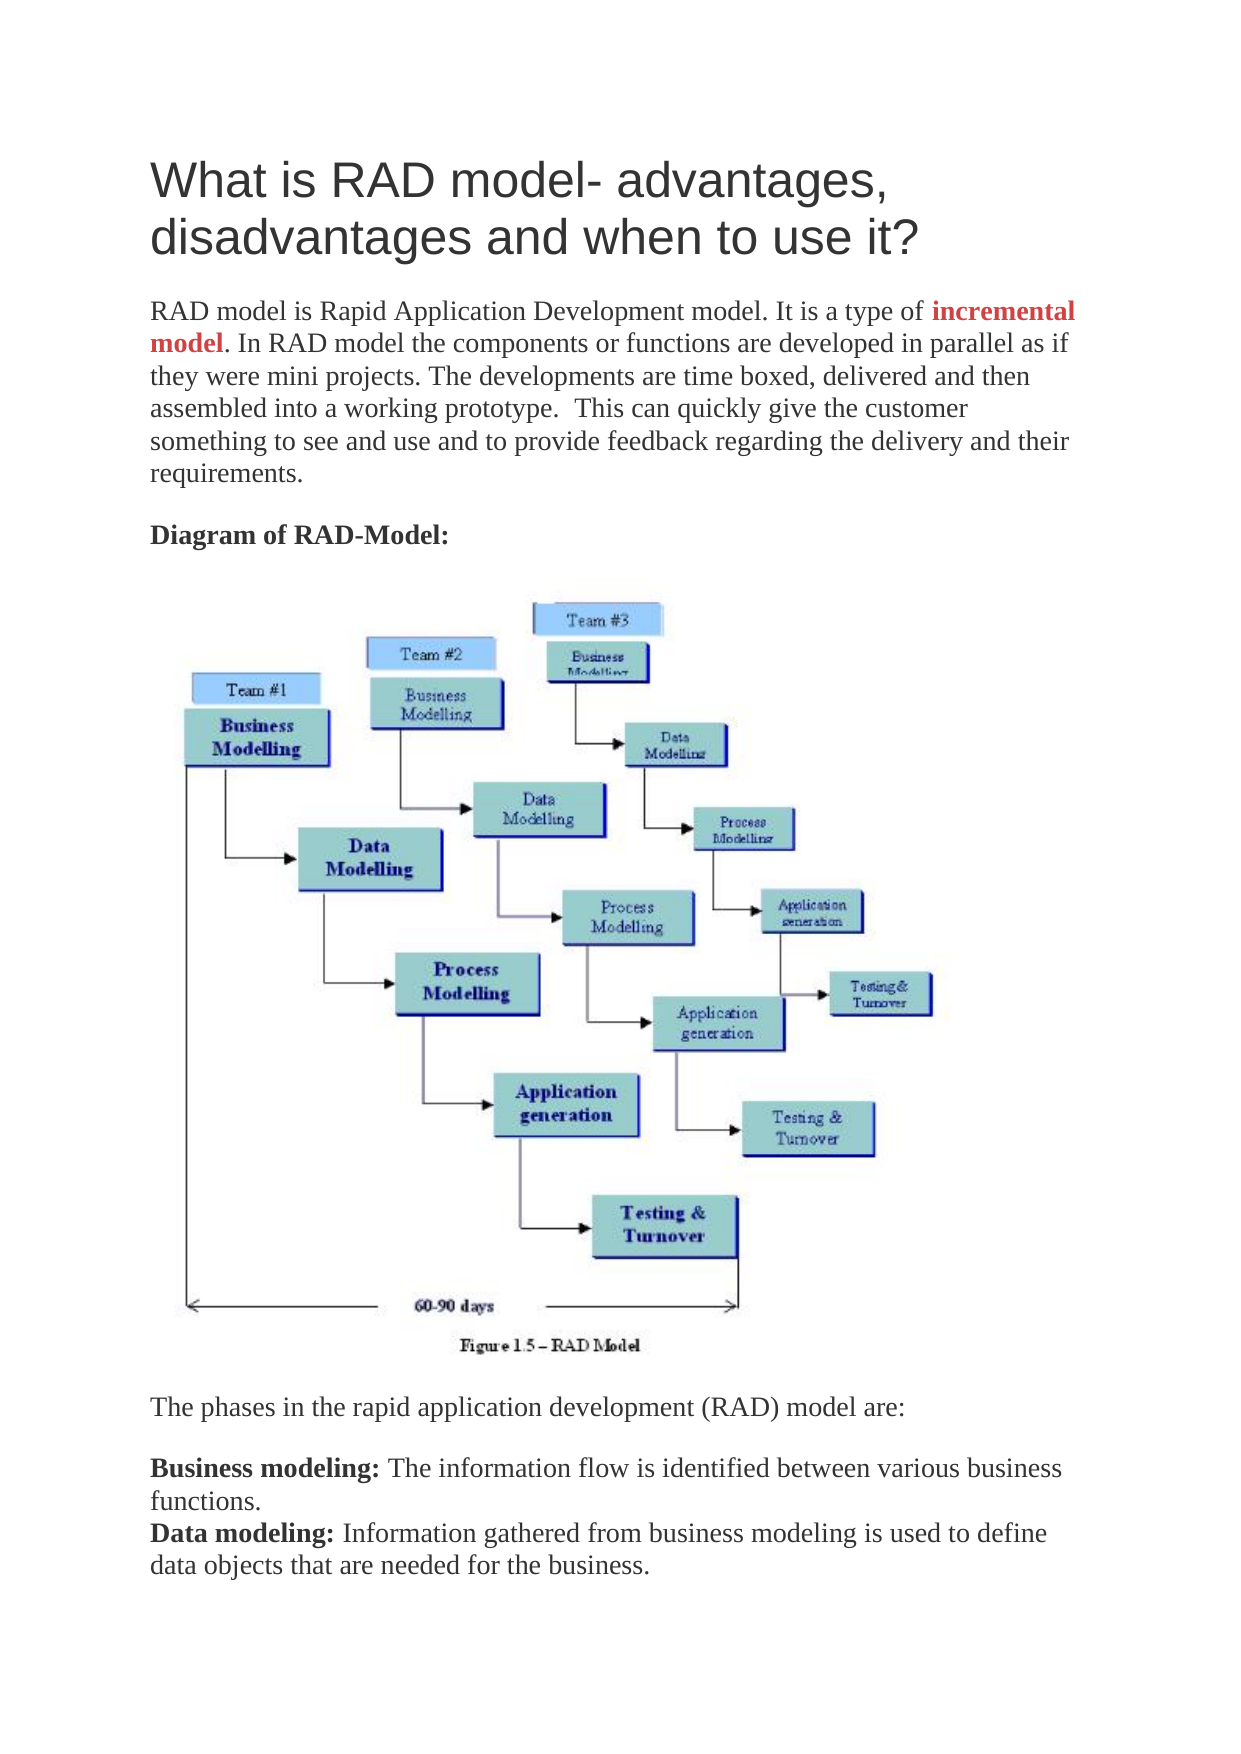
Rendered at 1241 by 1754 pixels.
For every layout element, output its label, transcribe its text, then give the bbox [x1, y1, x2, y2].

picture [150, 579, 966, 1361]
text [150, 1451, 1090, 1581]
text Diagram of RAD-Model: [150, 518, 1090, 550]
text The phases in the rapid application development (RAD) model are: [150, 1390, 1090, 1422]
text RAD model is Rapid Application Development model. It is a type of incremental model. In RAD model the components or functions are developed in parallel as if they were mini projects. The developments are time boxed, delivered and then assembled into a working prototype. This can quickly give the customer something to see and use and to provide feedback regarding the delivery and their requirements. [150, 294, 1090, 488]
subtitle What is RAD model- advantages, disadvantages and when to use it? [150, 150, 1090, 265]
